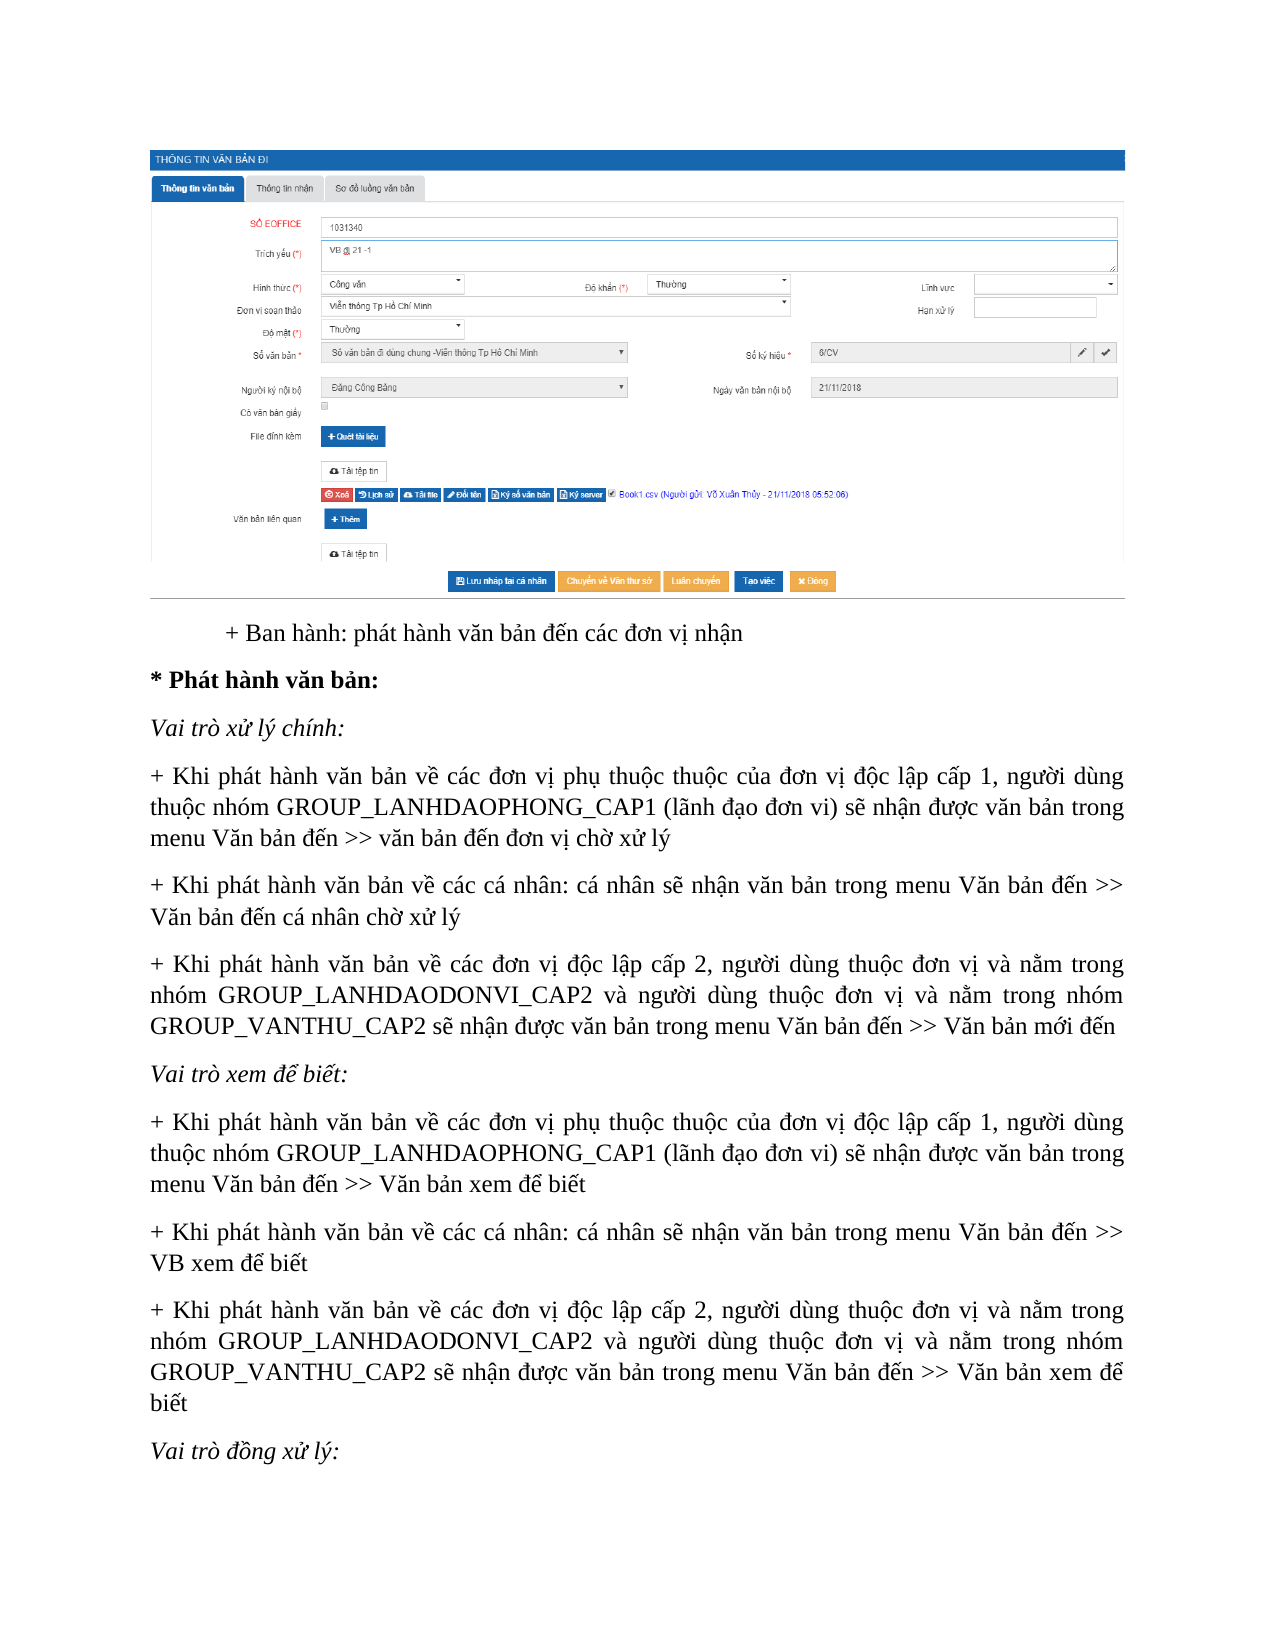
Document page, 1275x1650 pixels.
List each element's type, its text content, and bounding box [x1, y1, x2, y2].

text Vai trò đồng xử lý: [150, 1436, 1125, 1465]
text + Ban hành: phát hành văn bản đến các đơn vị nhận [150, 618, 1125, 646]
text + Khi phát hành văn bản về các đơn vị độc lập cấp 2, người dùng thuộc đơn vị và nằm trong nhóm GROUP_LANHDAODONVI_CAP2 và người dùng thuộc đơn vị và nằm trong nhóm GROUP_VANTHU_CAP2 sẽ nhận được văn bản trong menu Văn bản đến >> Văn bản mới đến [150, 949, 1125, 1040]
picture [150, 150, 1125, 599]
text + Khi phát hành văn bản về các đơn vị độc lập cấp 2, người dùng thuộc đơn vị và nằm trong nhóm GROUP_LANHDAODONVI_CAP2 và người dùng thuộc đơn vị và nằm trong nhóm GROUP_VANTHU_CAP2 sẽ nhận được văn bản trong menu Văn bản đến >> Văn bản xem để biết [150, 1295, 1125, 1417]
text + Khi phát hành văn bản về các cá nhân: cá nhân sẽ nhận văn bản trong menu Văn bản đến >> VB xem để biết [150, 1217, 1125, 1276]
text + Khi phát hành văn bản về các đơn vị phụ thuộc thuộc của đơn vị độc lập cấp 1, người dùng thuộc nhóm GROUP_LANHDAOPHONG_CAP1 (lãnh đạo đơn vi) sẽ nhận được văn bản trong menu Văn bản đến >> Văn bản xem để biết [150, 1107, 1125, 1198]
text + Khi phát hành văn bản về các cá nhân: cá nhân sẽ nhận văn bản trong menu Văn bản đến >> Văn bản đến cá nhân chờ xử lý [150, 871, 1125, 930]
text Vai trò xem để biết: [150, 1059, 1125, 1088]
text * Phát hành văn bản: [150, 665, 1125, 694]
text Vai trò xử lý chính: [150, 713, 1125, 742]
text + Khi phát hành văn bản về các đơn vị phụ thuộc thuộc của đơn vị độc lập cấp 1, người dùng thuộc nhóm GROUP_LANHDAOPHONG_CAP1 (lãnh đạo đơn vi) sẽ nhận được văn bản trong menu Văn bản đến >> văn bản đến đơn vị chờ xử lý [150, 761, 1125, 852]
